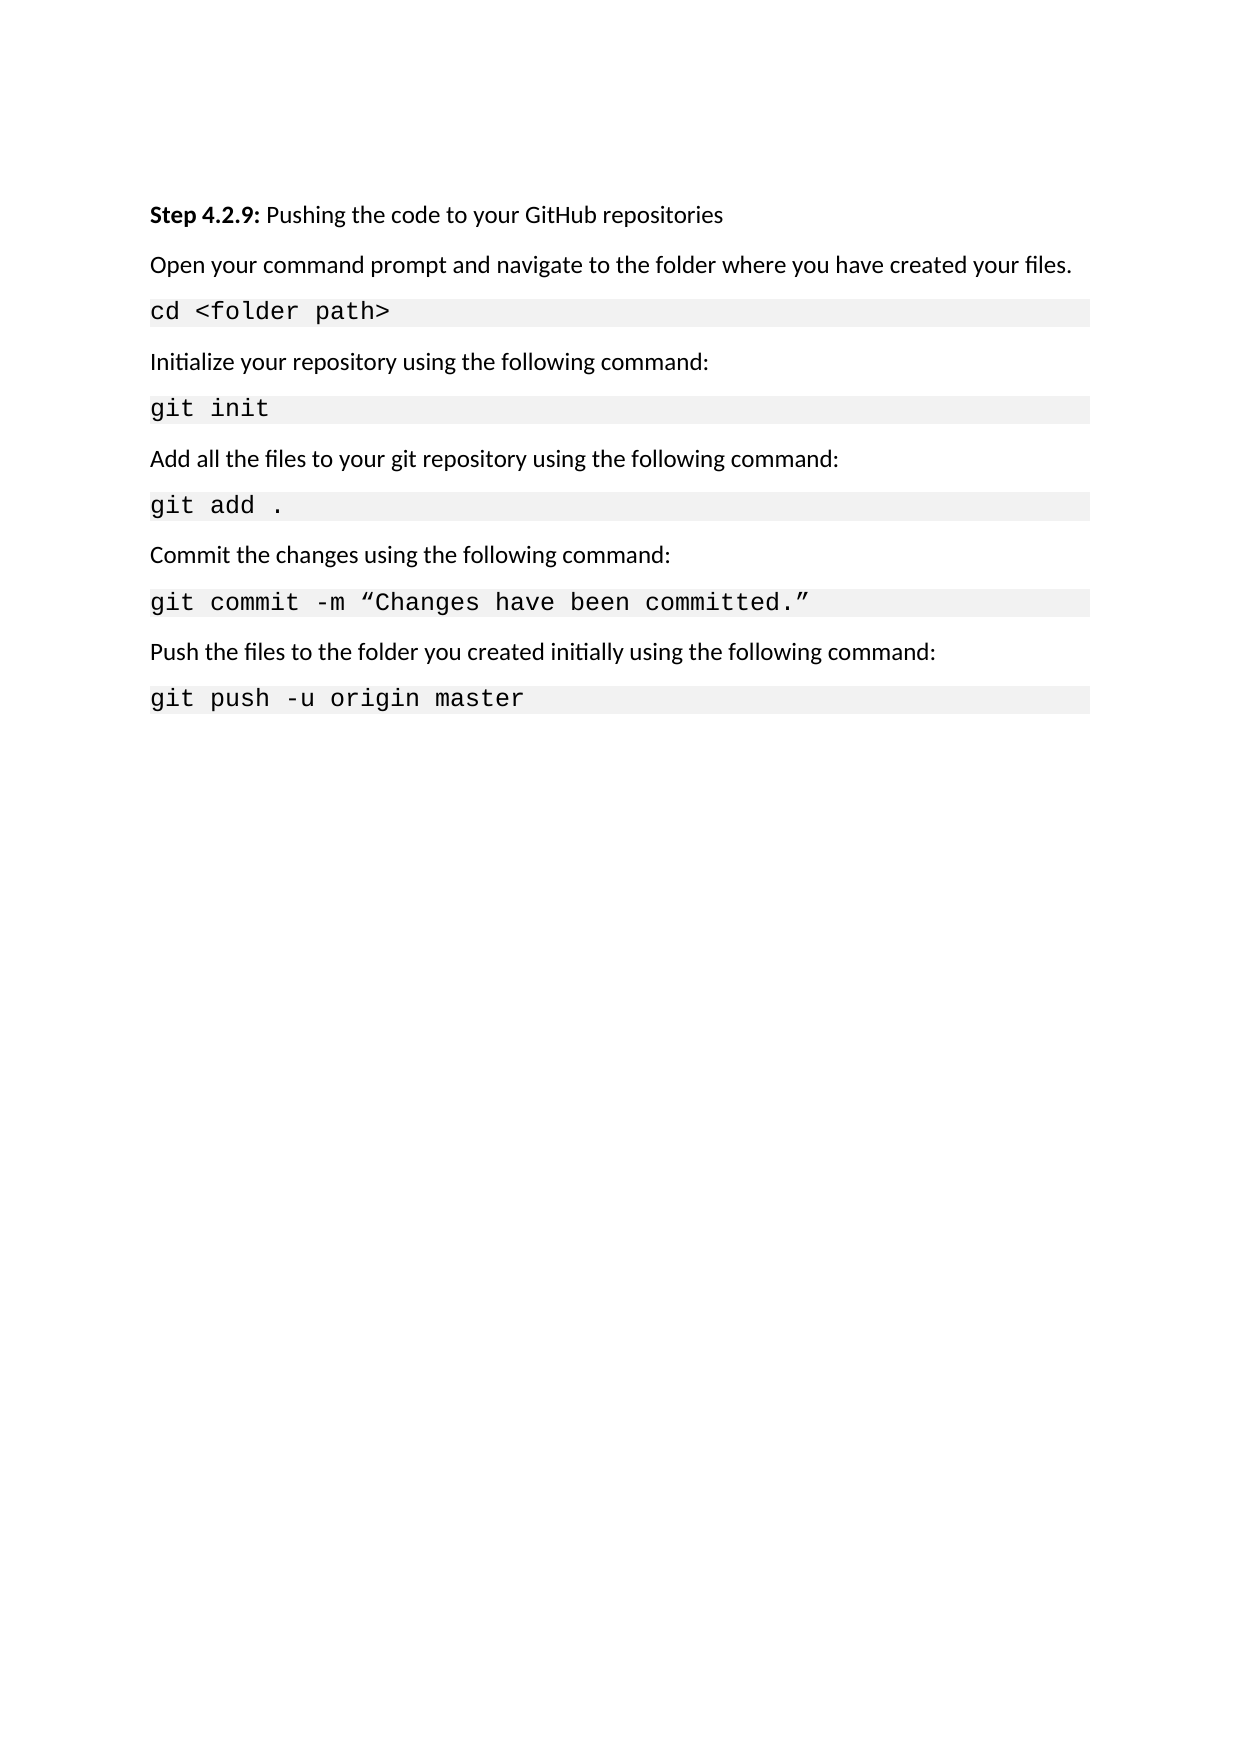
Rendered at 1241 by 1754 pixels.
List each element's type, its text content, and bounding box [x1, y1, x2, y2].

text git push -u origin master [150, 686, 1090, 714]
text Add all the files to your git repository using the following command: [150, 443, 1090, 473]
text cd <folder path> [150, 299, 1090, 327]
text git init [150, 396, 1090, 424]
text Push the files to the folder you created initially using the following command: [150, 636, 1090, 667]
text Initialize your repository using the following command: [150, 346, 1090, 376]
text Commit the changes using the following command: [150, 539, 1090, 570]
text git commit -m “Changes have been committed.” [150, 589, 1090, 617]
text Step 4.2.9: Pushing the code to your GitHub repositories [150, 199, 1090, 230]
text Open your command prompt and navigate to the folder where you have created your files. [150, 249, 1090, 280]
text git add . [150, 492, 1090, 521]
